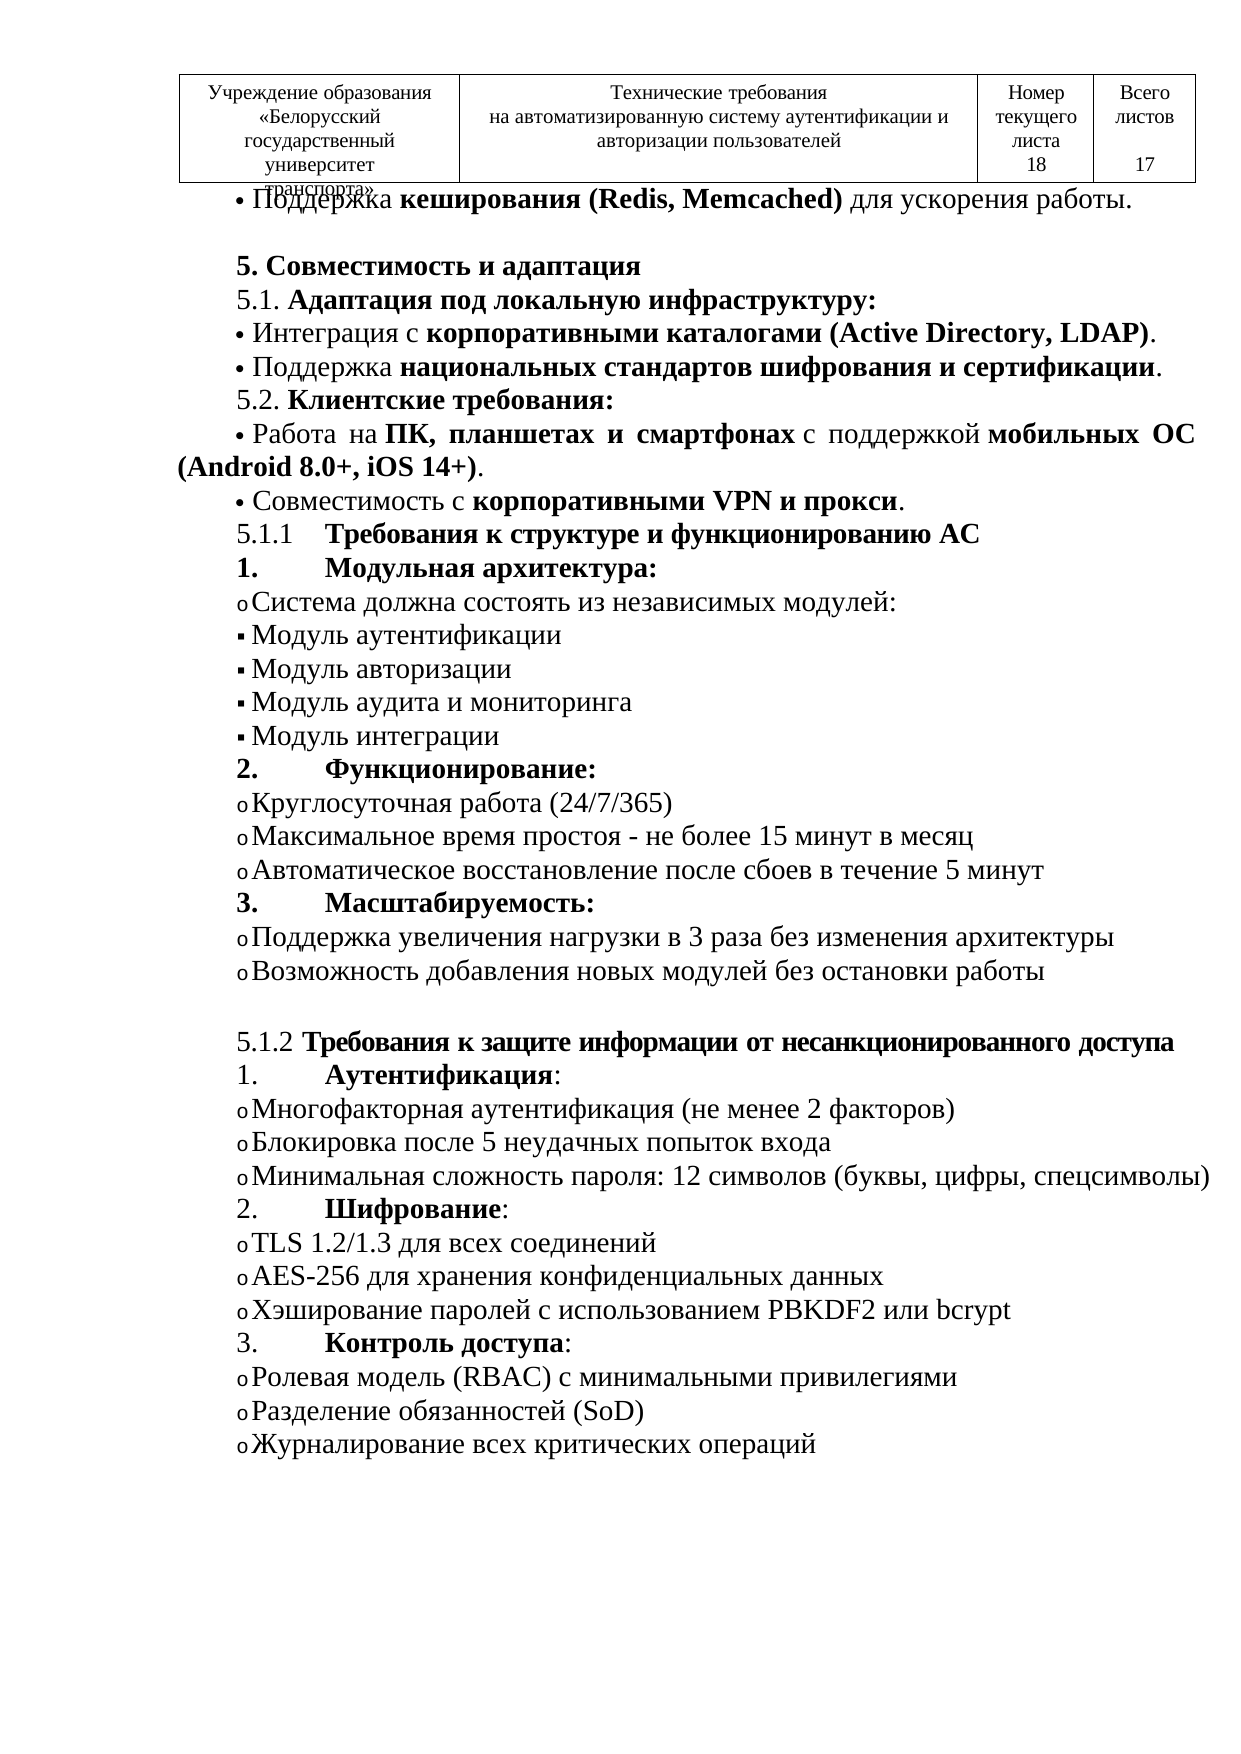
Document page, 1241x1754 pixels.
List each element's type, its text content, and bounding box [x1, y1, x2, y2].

list Многофакторная аутентификация (не менее 2 факторов) [177, 1091, 1211, 1124]
list AES-256 для хранения конфиденциальных данных [177, 1258, 1211, 1292]
subtitle Требования к структуре и функционированию АС [177, 517, 1211, 550]
list Интеграция с корпоративными каталогами (Active Directory, LDAP). [177, 315, 1196, 349]
list Поддержка кеширования (Redis, Memcached) для ускорения работы. [177, 181, 1196, 215]
subtitle Требования к защите информации от несанкционированного доступа [177, 1024, 1211, 1057]
text 5.2. Клиентские требования: [177, 382, 1196, 416]
list Работа на ПК, планшетах и смартфонах с поддержкой мобильных ОС (Android 8.0+, iOS 14+). [177, 416, 1196, 483]
list Минимальная сложность пароля: 12 символов (буквы, цифры, спецсимволы) [177, 1158, 1211, 1191]
subtitle Модульная архитектура: [177, 550, 1211, 584]
list Шифрование: [177, 1191, 1211, 1225]
list Аутентификация: [177, 1057, 1211, 1091]
subtitle Модуль аутентификации [177, 617, 1211, 651]
subtitle Функционирование: [177, 751, 1211, 785]
list Ролевая модель (RBAC) с минимальными привилегиями [177, 1359, 1211, 1393]
list TLS 1.2/1.3 для всех соединений [177, 1225, 1211, 1258]
subtitle Поддержка увеличения нагрузки в 3 раза без изменения архитектуры [177, 919, 1211, 953]
subtitle Возможность добавления новых модулей без остановки работы [177, 953, 1211, 986]
list Хэширование паролей с использованием PBKDF2 или bcrypt [177, 1292, 1211, 1326]
text 5. Совместимость и адаптация [177, 248, 1196, 282]
list Блокировка после 5 неудачных попыток входа [177, 1124, 1211, 1158]
subtitle Максимальное время простоя - не более 15 минут в месяц [177, 818, 1211, 852]
list Журналирование всех критических операций [177, 1426, 1211, 1460]
subtitle Модуль аудита и мониторинга [177, 684, 1211, 718]
list Совместимость с корпоративными VPN и прокси. [177, 483, 1196, 517]
subtitle Модуль авторизации [177, 651, 1211, 684]
list Контроль доступа: [177, 1326, 1211, 1359]
subtitle Модуль интеграции [177, 718, 1211, 751]
list Поддержка национальных стандартов шифрования и сертификации. [177, 349, 1196, 382]
text 5.1. Адаптация под локальную инфраструктуру: [177, 282, 1196, 315]
subtitle Автоматическое восстановление после сбоев в течение 5 минут [177, 852, 1211, 886]
subtitle Система должна состоять из независимых модулей: [177, 584, 1211, 617]
list Разделение обязанностей (SoD) [177, 1393, 1211, 1426]
subtitle Круглосуточная работа (24/7/365) [177, 785, 1211, 818]
subtitle Масштабируемость: [177, 886, 1211, 919]
